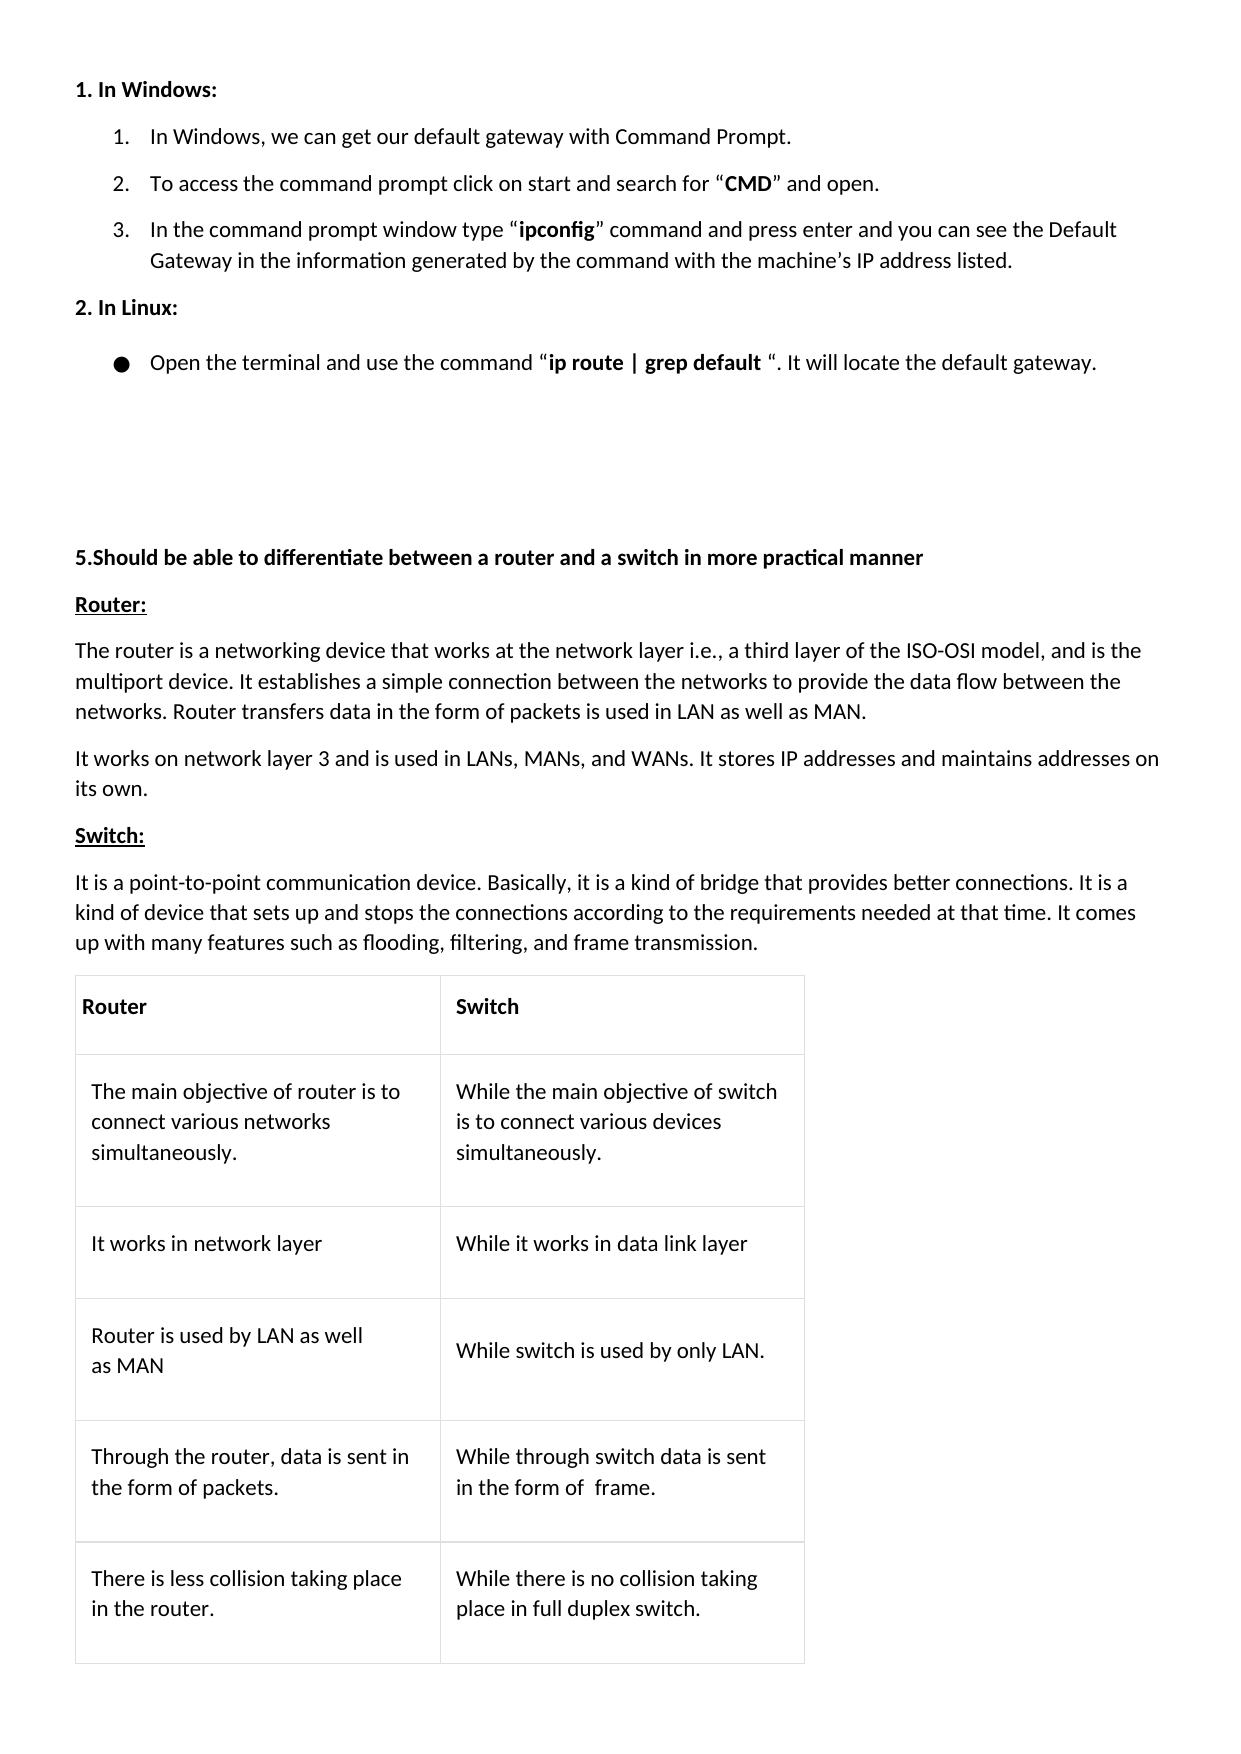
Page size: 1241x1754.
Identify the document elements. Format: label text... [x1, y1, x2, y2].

text It works on network layer 3 and is used in LANs, MANs, and WANs. It stores IP addresses and maintains addresses on its own. [75, 744, 1165, 802]
list In the command prompt window type “ipconfig” command and press enter and you can see the Default Gateway in the information generated by the command with the machine’s IP address listed. [112, 216, 1165, 274]
text 2. In Linux: [75, 293, 1165, 321]
table_cell While there is no collision taking place in full duplex switch. [441, 1543, 804, 1663]
table_cell Through the router, data is sent in the form of packets. [76, 1421, 440, 1541]
text 5.Should be able to differentiate between a router and a switch in more practical manner [75, 543, 1165, 571]
list Open the terminal and use the command “ip route | grep default “. It will locate the default gateway. [112, 339, 1165, 382]
table_cell While through switch data is sent in the form of frame. [441, 1421, 804, 1541]
table_cell The main objective of router is to connect various networks simultaneously. [76, 1055, 440, 1206]
list In Windows, we can get our default gateway with Command Prompt. [112, 122, 1165, 150]
table_cell Router is used by LAN as well as MAN [76, 1299, 440, 1419]
list To access the command prompt click on start and search for “CMD” and open. [112, 169, 1165, 197]
text 1. In Windows: [75, 75, 1165, 103]
table_cell While it works in data link layer [441, 1207, 804, 1298]
table_cell There is less collision taking place in the router. [76, 1543, 440, 1663]
text Router: [75, 590, 1165, 618]
table_header Switch [441, 976, 804, 1054]
text It is a point-to-point communication device. Basically, it is a kind of bridge that provides better connections. It is a kind of device that sets up and stops the connections according to the requirements needed at that time. It comes up with many features such as flooding, filtering, and frame transmission. [75, 868, 1165, 956]
table_header Router [76, 976, 440, 1054]
text The router is a networking device that works at the network layer i.e., a third layer of the ISO-OSI model, and is the multiport device. It establishes a simple connection between the networks to provide the data flow between the networks. Router transfers data in the form of packets is used in LAN as well as MAN. [75, 637, 1165, 725]
table_cell It works in network layer [76, 1207, 440, 1298]
table_cell While the main objective of switch is to connect various devices simultaneously. [441, 1055, 804, 1206]
text Switch: [75, 821, 1165, 849]
table_cell While switch is used by only LAN. [441, 1299, 804, 1419]
